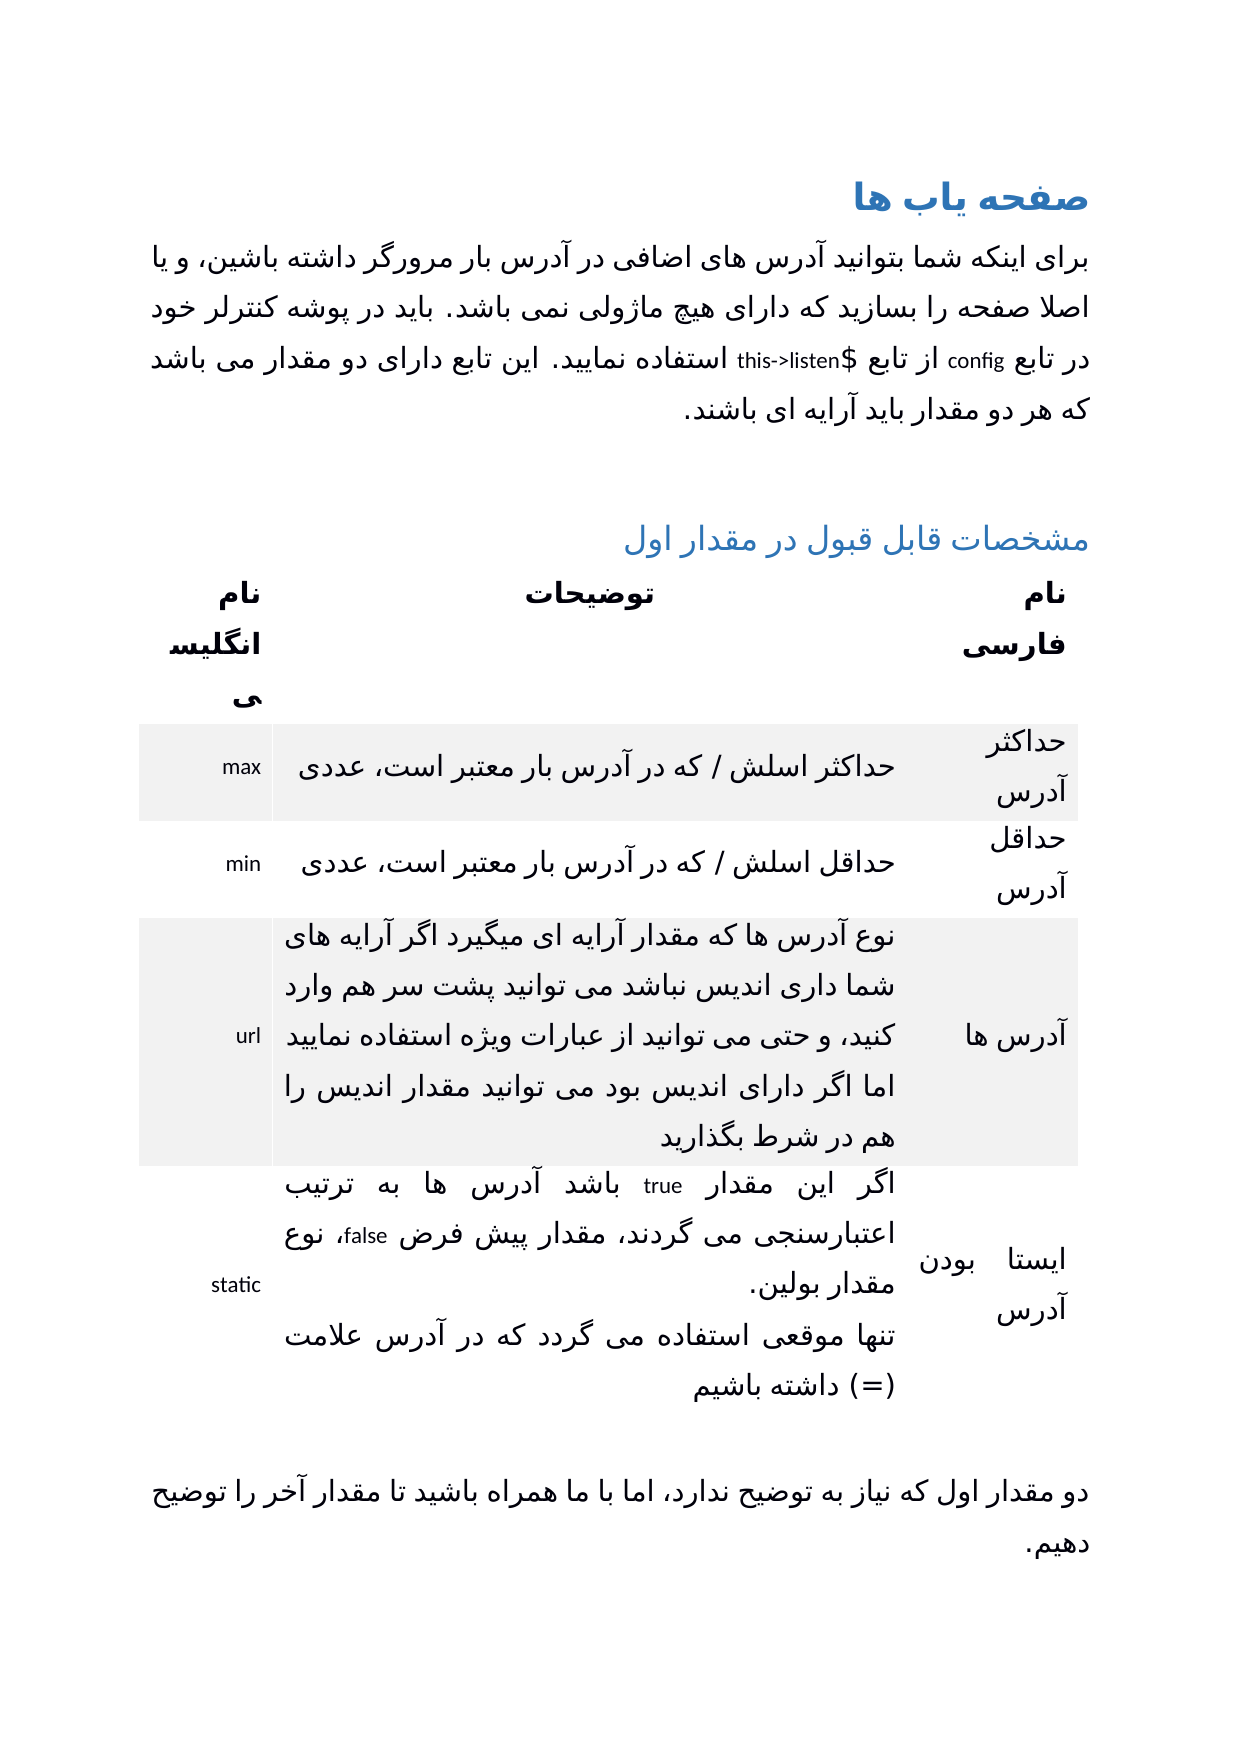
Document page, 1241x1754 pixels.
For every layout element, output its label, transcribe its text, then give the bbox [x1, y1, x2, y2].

table_header نام فارسی [907, 577, 1078, 724]
table_cell static [139, 1166, 272, 1416]
text برای اینکه شما بتوانید آدرس های اضافی در آدرس بار مرورگر داشته باشین، و یا اصلا صفحه را بسازید که دارای هیچ ماژولی نمی باشد. باید در پوشه کنترلر خود در تابع config از تابع $this->listen استفاده نمایید. این تابع دارای دو مقدار می باشد که هر دو مقدار باید آرایه ای باشند. [150, 240, 1090, 427]
table_cell min [139, 821, 272, 918]
subtitle مشخصات قابل قبول در مقدار اول [150, 519, 1090, 557]
table_cell max [139, 724, 272, 821]
table_cell اگر این مقدار true باشد آدرس ها به ترتیب اعتبارسنجی می گردند، مقدار پیش فرض false، نوع مقدار بولین. تنها موقعی استفاده می گردد که در آدرس علامت (=) داشته باشیم [273, 1166, 907, 1416]
table_cell حداقل اسلش / که در آدرس بار معتبر است، عددی [273, 821, 907, 918]
table_cell حداقل آدرس [907, 821, 1078, 918]
subtitle صفحه یاب ها [150, 175, 1090, 218]
table_header نام انگلیسی [139, 577, 272, 724]
table_cell حداکثر اسلش / که در آدرس بار معتبر است، عددی [273, 724, 907, 821]
table_cell ایستا بودن آدرس [907, 1166, 1078, 1416]
table_cell نوع آدرس ها که مقدار آرایه ای میگیرد اگر آرایه های شما داری اندیس نباشد می توانید پشت سر هم وارد کنید، و حتی می توانید از عبارات ویژه استفاده نمایید اما اگر دارای اندیس بود می توانید مقدار اندیس را هم در شرط بگذارید [273, 918, 907, 1166]
table_header توضیحات [273, 577, 907, 724]
table_cell آدرس ها [907, 918, 1078, 1166]
table_cell حداکثر آدرس [907, 724, 1078, 821]
table_cell url [139, 918, 272, 1166]
text دو مقدار اول که نیاز به توضیح ندارد، اما با ما همراه باشید تا مقدار آخر را توضیح دهیم. [150, 1474, 1090, 1559]
